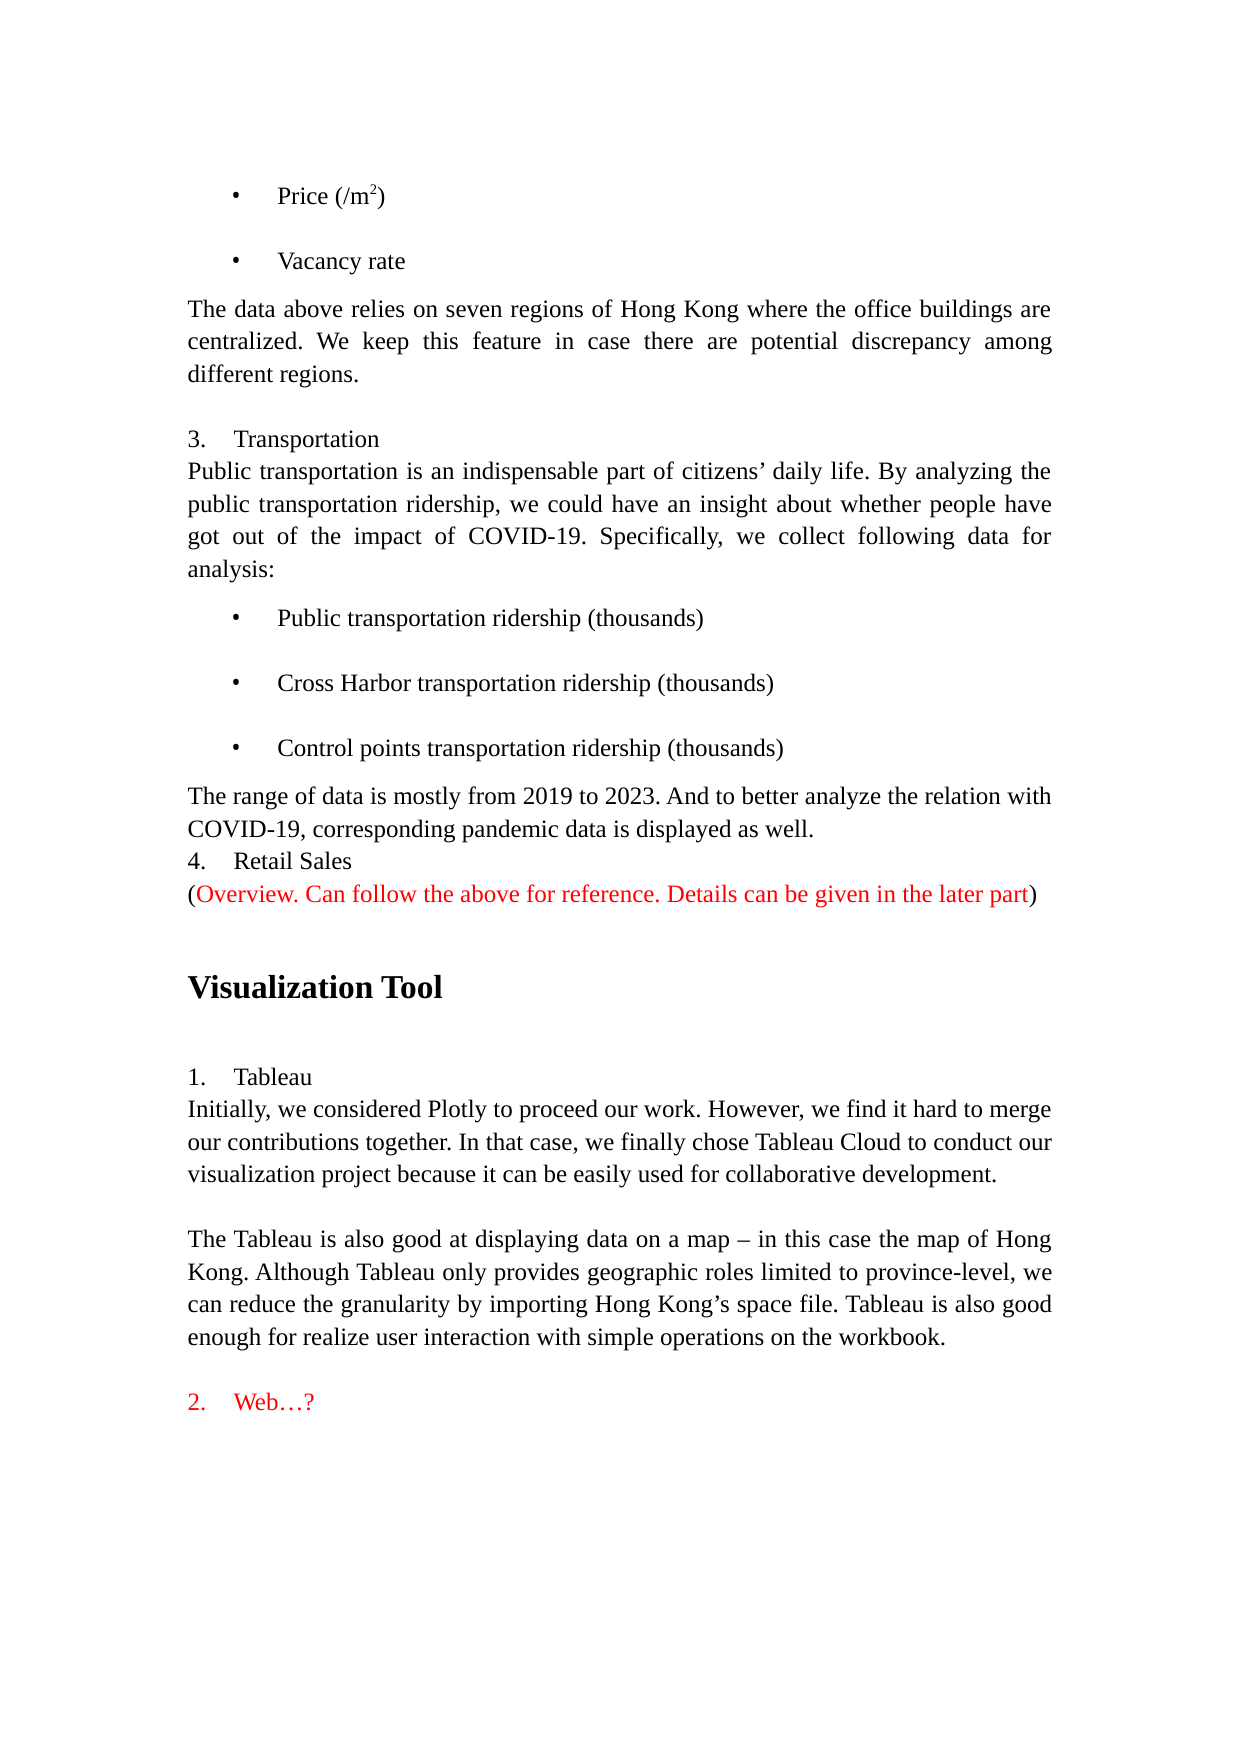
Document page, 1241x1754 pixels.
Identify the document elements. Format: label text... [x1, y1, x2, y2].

text The range of data is mostly from 2019 to 2023. And to better analyze the relation with COVID-19, corresponding pandemic data is displayed as well. [187, 779, 1053, 844]
list Cross Harbor transportation ridership (thousands) [231, 649, 1053, 714]
list Web…? [187, 1385, 1053, 1417]
list Retail Sales [187, 844, 1053, 877]
list Vacancy rate [231, 227, 1053, 292]
text The Tableau is also good at displaying data on a map – in this case the map of Hong Kong. Although Tableau only provides geographic roles limited to province-level, we can reduce the granularity by importing Hong Kong’s space file. Tableau is also good enough for realize user interaction with simple operations on the workbook. [187, 1222, 1053, 1352]
list Transportation [187, 422, 1053, 454]
text (Overview. Can follow the above for reference. Details can be given in the later part) [187, 877, 1053, 909]
list Price (/m2) [231, 162, 1053, 227]
list Tableau [187, 1060, 1053, 1092]
text The data above relies on seven regions of Hong Kong where the office buildings are centralized. We keep this feature in case there are potential discrepancy among different regions. [187, 292, 1053, 389]
list Control points transportation ridership (thousands) [231, 714, 1053, 779]
list Public transportation ridership (thousands) [231, 584, 1053, 649]
text Public transportation is an indispensable part of citizens’ daily life. By analyzing the public transportation ridership, we could have an insight about whether people have got out of the impact of COVID-19. Specifically, we collect following data for analysis: [187, 454, 1053, 584]
subtitle Visualization Tool [187, 954, 1053, 1019]
text Initially, we considered Plotly to proceed our work. However, we find it hard to merge our contributions together. In that case, we finally chose Tableau Cloud to conduct our visualization project because it can be easily used for collaborative development. [187, 1092, 1053, 1190]
